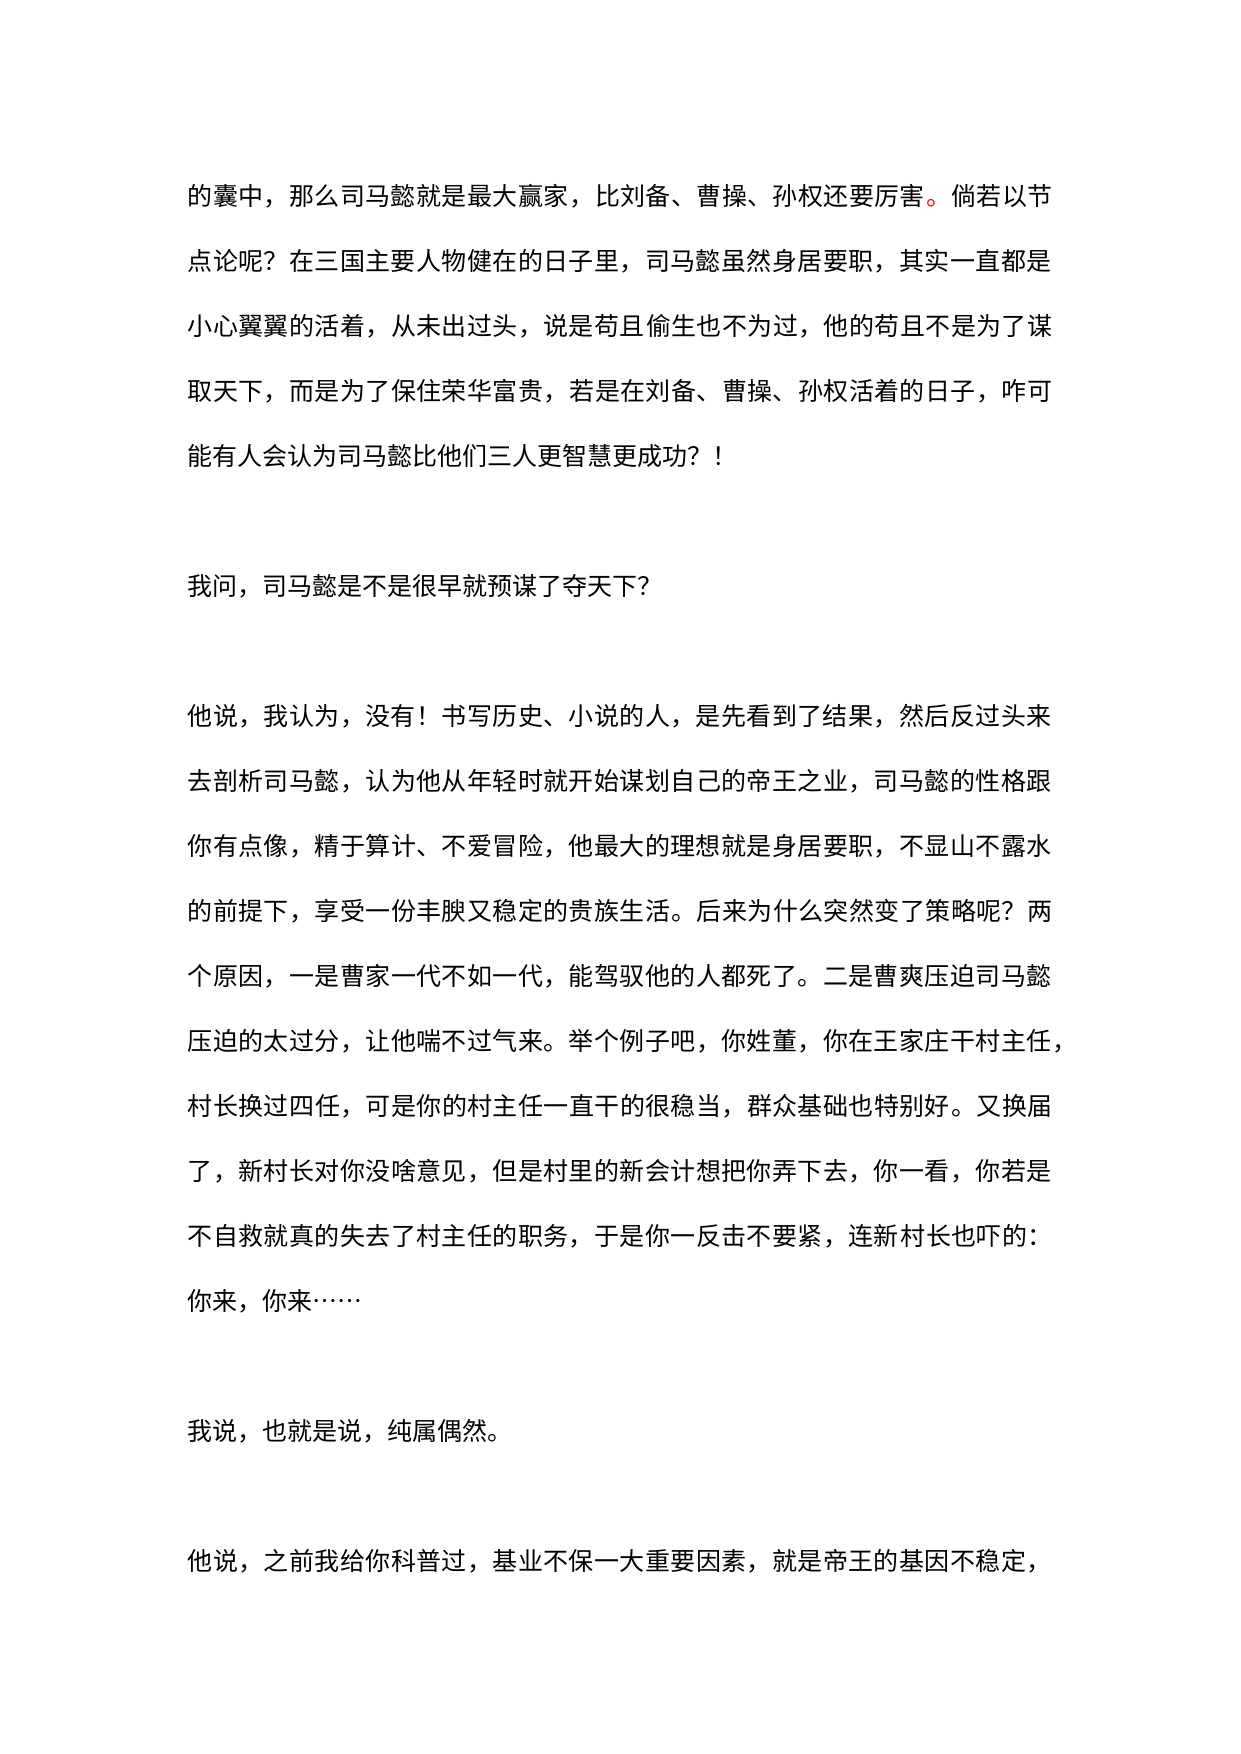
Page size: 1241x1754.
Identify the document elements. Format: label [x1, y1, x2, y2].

text [187, 162, 1053, 1592]
